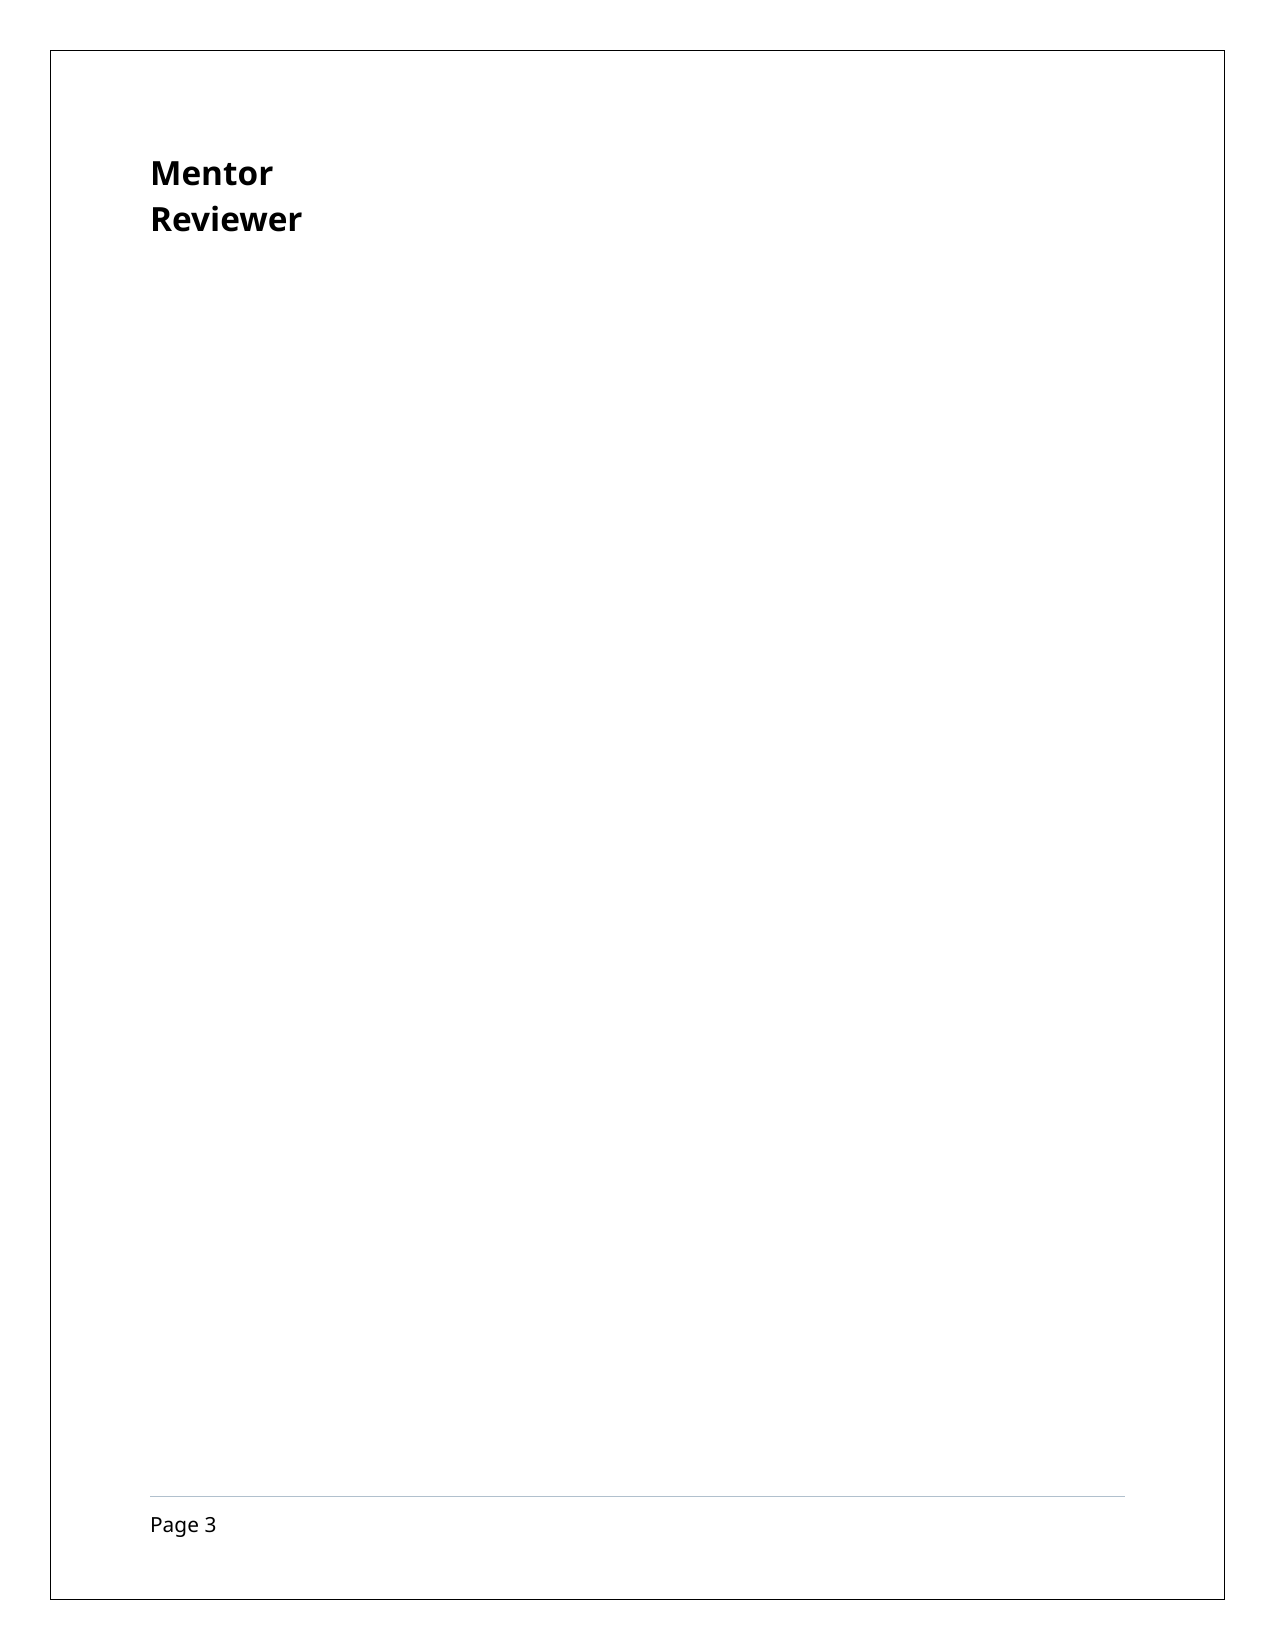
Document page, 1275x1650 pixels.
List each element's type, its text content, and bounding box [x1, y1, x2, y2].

text Mentor Reviewer [150, 150, 1125, 241]
